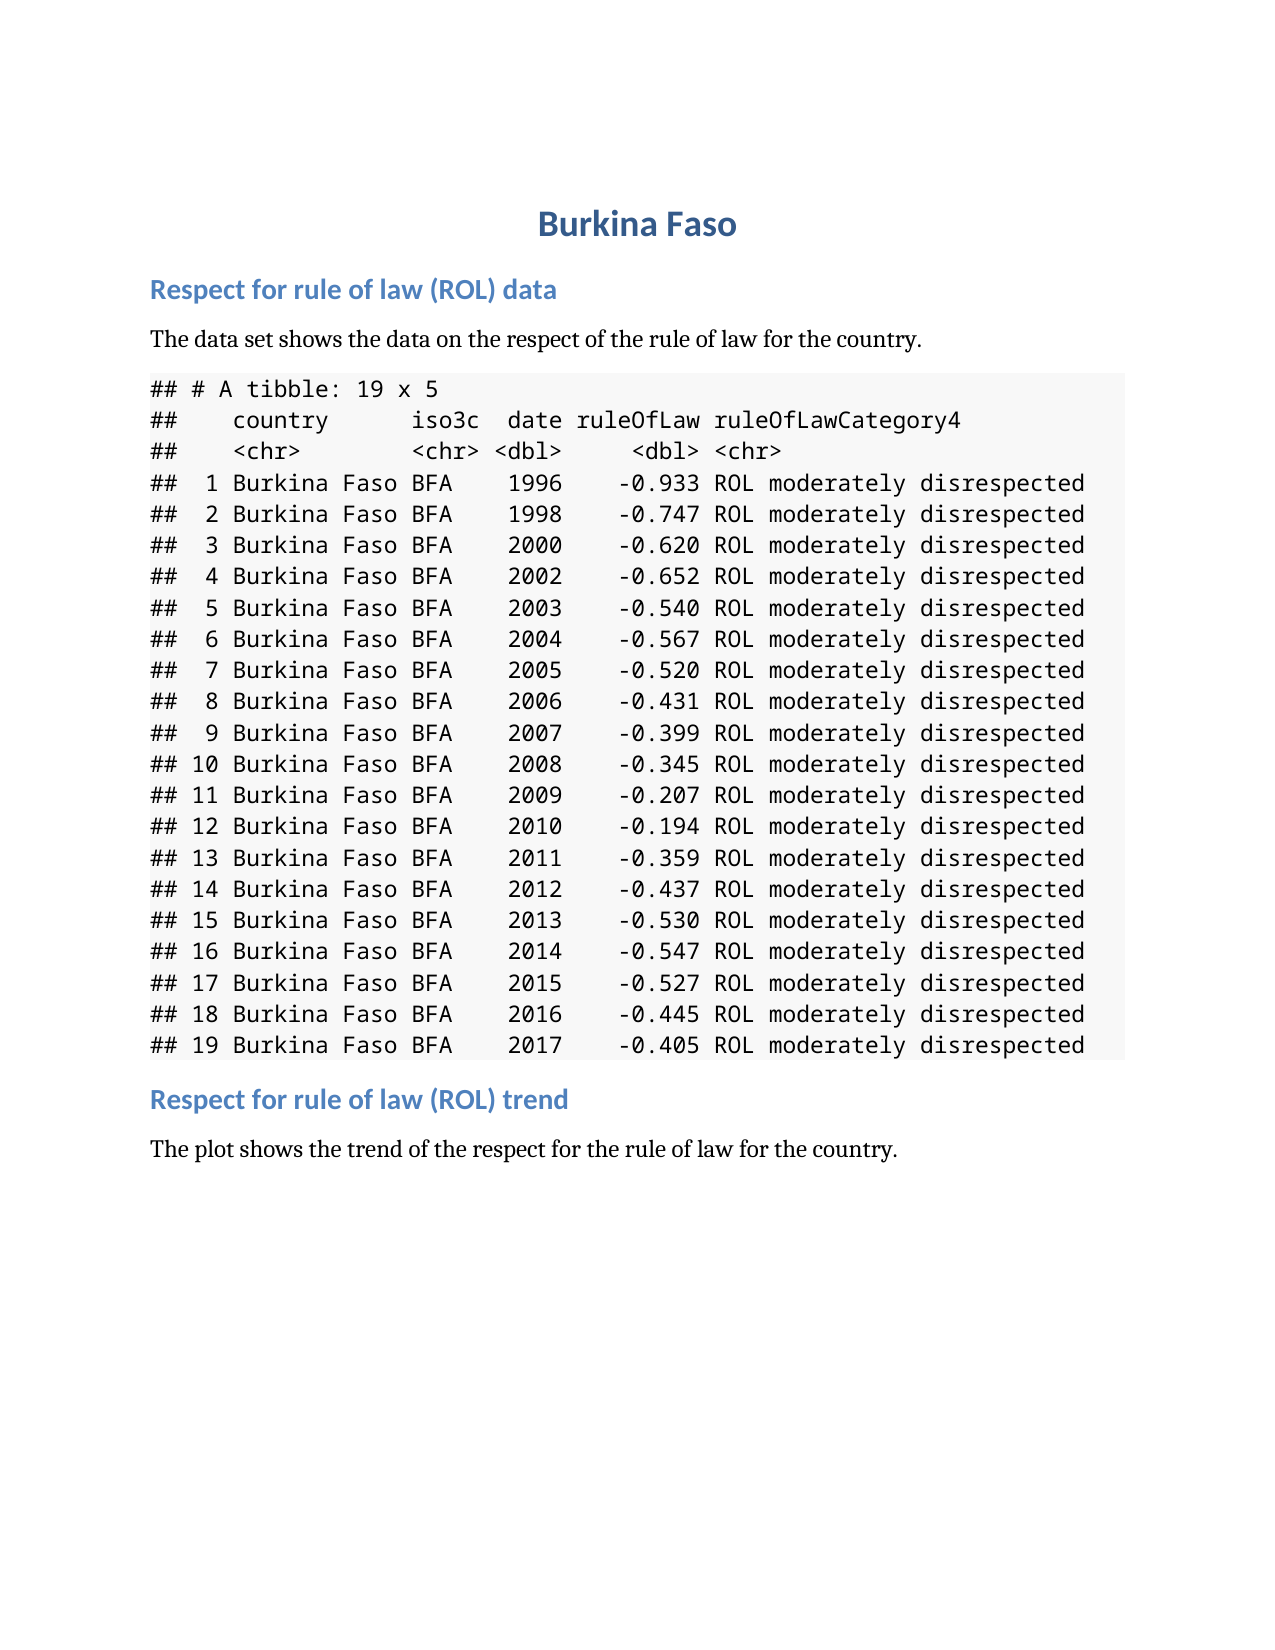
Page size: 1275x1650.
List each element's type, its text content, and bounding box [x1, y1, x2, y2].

subtitle Respect for rule of law (ROL) data [150, 271, 1125, 306]
text The plot shows the trend of the respect for the rule of law for the country. [150, 1135, 1125, 1164]
title Burkina Faso [150, 200, 1125, 246]
text ## # A tibble: 19 x 5 ## country iso3c date ruleOfLaw ruleOfLawCategory4 ## <chr> <chr> <dbl> <dbl> <chr> ## 1 Burkina Faso BFA 1996 -0.933 ROL moderately disrespected ## 2 Burkina Faso BFA 1998 -0.747 ROL moderately disrespected ## 3 Burkina Faso BFA 2000 -0.620 ROL moderately disrespected ## 4 Burkina Faso BFA 2002 -0.652 ROL moderately disrespected ## 5 Burkina Faso BFA 2003 -0.540 ROL moderately disrespected ## 6 Burkina Faso BFA 2004 -0.567 ROL moderately disrespected ## 7 Burkina Faso BFA 2005 -0.520 ROL moderately disrespected ## 8 Burkina Faso BFA 2006 -0.431 ROL moderately disrespected ## 9 Burkina Faso BFA 2007 -0.399 ROL moderately disrespected ## 10 Burkina Faso BFA 2008 -0.345 ROL moderately disrespected ## 11 Burkina Faso BFA 2009 -0.207 ROL moderately disrespected ## 12 Burkina Faso BFA 2010 -0.194 ROL moderately disrespected ## 13 Burkina Faso BFA 2011 -0.359 ROL moderately disrespected ## 14 Burkina Faso BFA 2012 -0.437 ROL moderately disrespected ## 15 Burkina Faso BFA 2013 -0.530 ROL moderately disrespected ## 16 Burkina Faso BFA 2014 -0.547 ROL moderately disrespected ## 17 Burkina Faso BFA 2015 -0.527 ROL moderately disrespected ## 18 Burkina Faso BFA 2016 -0.445 ROL moderately disrespected ## 19 Burkina Faso BFA 2017 -0.405 ROL moderately disrespected [150, 373, 1125, 1060]
text The data set shows the data on the respect of the rule of law for the country. [150, 325, 1125, 354]
subtitle Respect for rule of law (ROL) trend [150, 1081, 1125, 1117]
